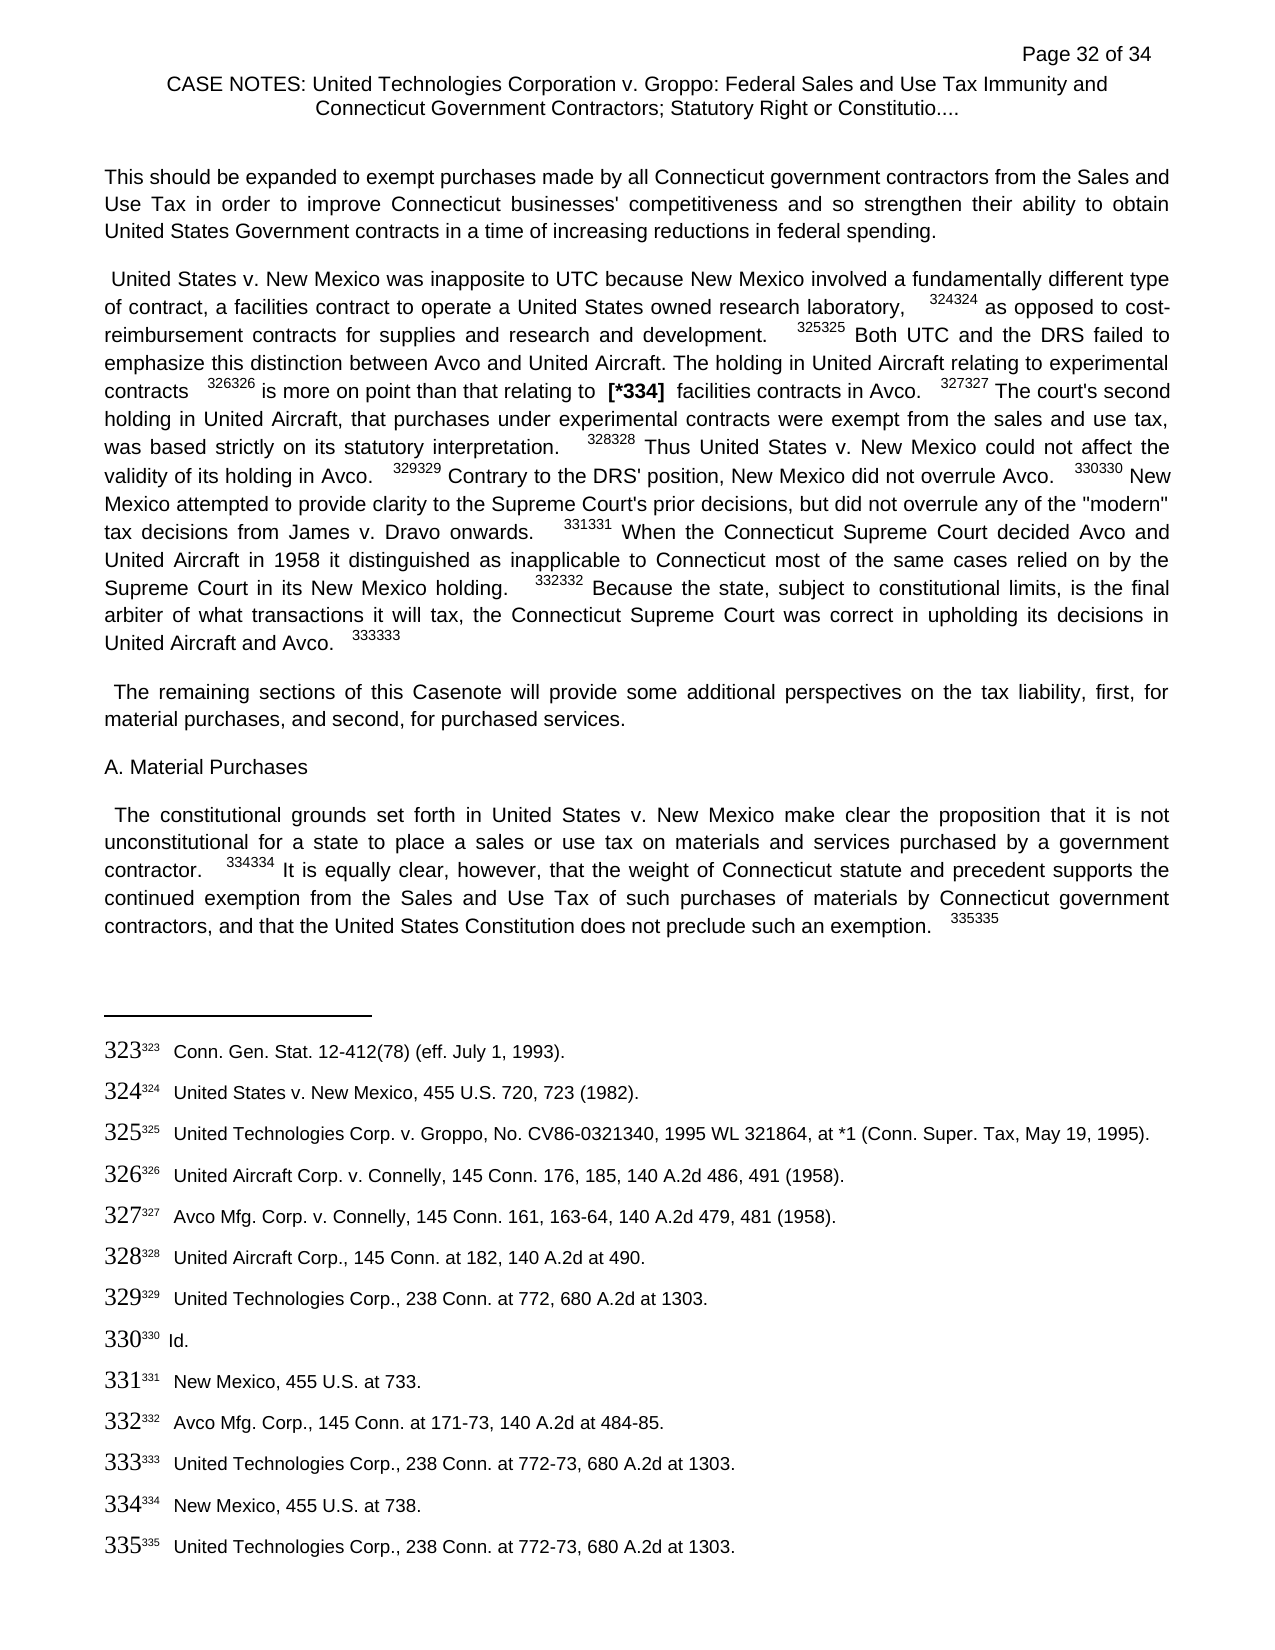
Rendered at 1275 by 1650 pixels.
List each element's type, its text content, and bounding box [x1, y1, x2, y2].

text The constitutional grounds set forth in United States v. New Mexico make clear the proposition that it is not unconstitutional for a state to place a sales or use tax on materials and services purchased by a government contractor. 334 It is equally clear, however, that the weight of Connecticut statute and precedent supports the continued exemption from the Sales and Use Tax of such purchases of materials by Connecticut government contractors, and that the United States Constitution does not preclude such an exemption. 335 [104, 800, 1171, 938]
text United States v. New Mexico was inapposite to UTC because New Mexico involved a fundamentally different type of contract, a facilities contract to operate a United States owned research laboratory, 324 as opposed to cost-reimbursement contracts for supplies and research and development. 325 Both UTC and the DRS failed to emphasize this distinction between Avco and United Aircraft. The holding in United Aircraft relating to experimental contracts 326 is more on point than that relating to [*334] facilities contracts in Avco. 327 The court's second holding in United Aircraft, that purchases under experimental contracts were exempt from the sales and use tax, was based strictly on its statutory interpretation. 328 Thus United States v. New Mexico could not affect the validity of its holding in Avco. 329 Contrary to the DRS' position, New Mexico did not overrule Avco. 330 New Mexico attempted to provide clarity to the Supreme Court's prior decisions, but did not overrule any of the "modern" tax decisions from James v. Dravo onwards. 331 When the Connecticut Supreme Court decided Avco and United Aircraft in 1958 it distinguished as inapplicable to Connecticut most of the same cases relied on by the Supreme Court in its New Mexico holding. 332 Because the state, subject to constitutional limits, is the final arbiter of what transactions it will tax, the Connecticut Supreme Court was correct in upholding its decisions in United Aircraft and Avco. 333 [104, 263, 1171, 656]
text The remaining sections of this Casenote will provide some additional perspectives on the tax liability, first, for material purchases, and second, for purchased services. [104, 677, 1171, 731]
text With regard to services purchased by Connecticut government contractors, the Connecticut Supreme Court's decision is less clearly defined, and could well continue to create controversy. In this regard, legislative action could make the law more uniform by providing an exemption for all purchases under government contracts, whether for services or materials. In 1993, the Connecticut Legislature provided an exemption to the Sales and Use Tax for Connecticut aircraft and aircraft component manufacturers; 323 thus the effect of the Connecticut Supreme Court's decision on some of Connecticut's government contractors, including many UTC divisions, will be limited. This should be expanded to exempt purchases made by all Connecticut government contractors from the Sales and Use Tax in order to improve Connecticut businesses' competitiveness and so strengthen their ability to obtain United States Government contracts in a time of increasing reductions in federal spending. [104, 161, 1171, 243]
text A. Material Purchases [104, 752, 1171, 779]
